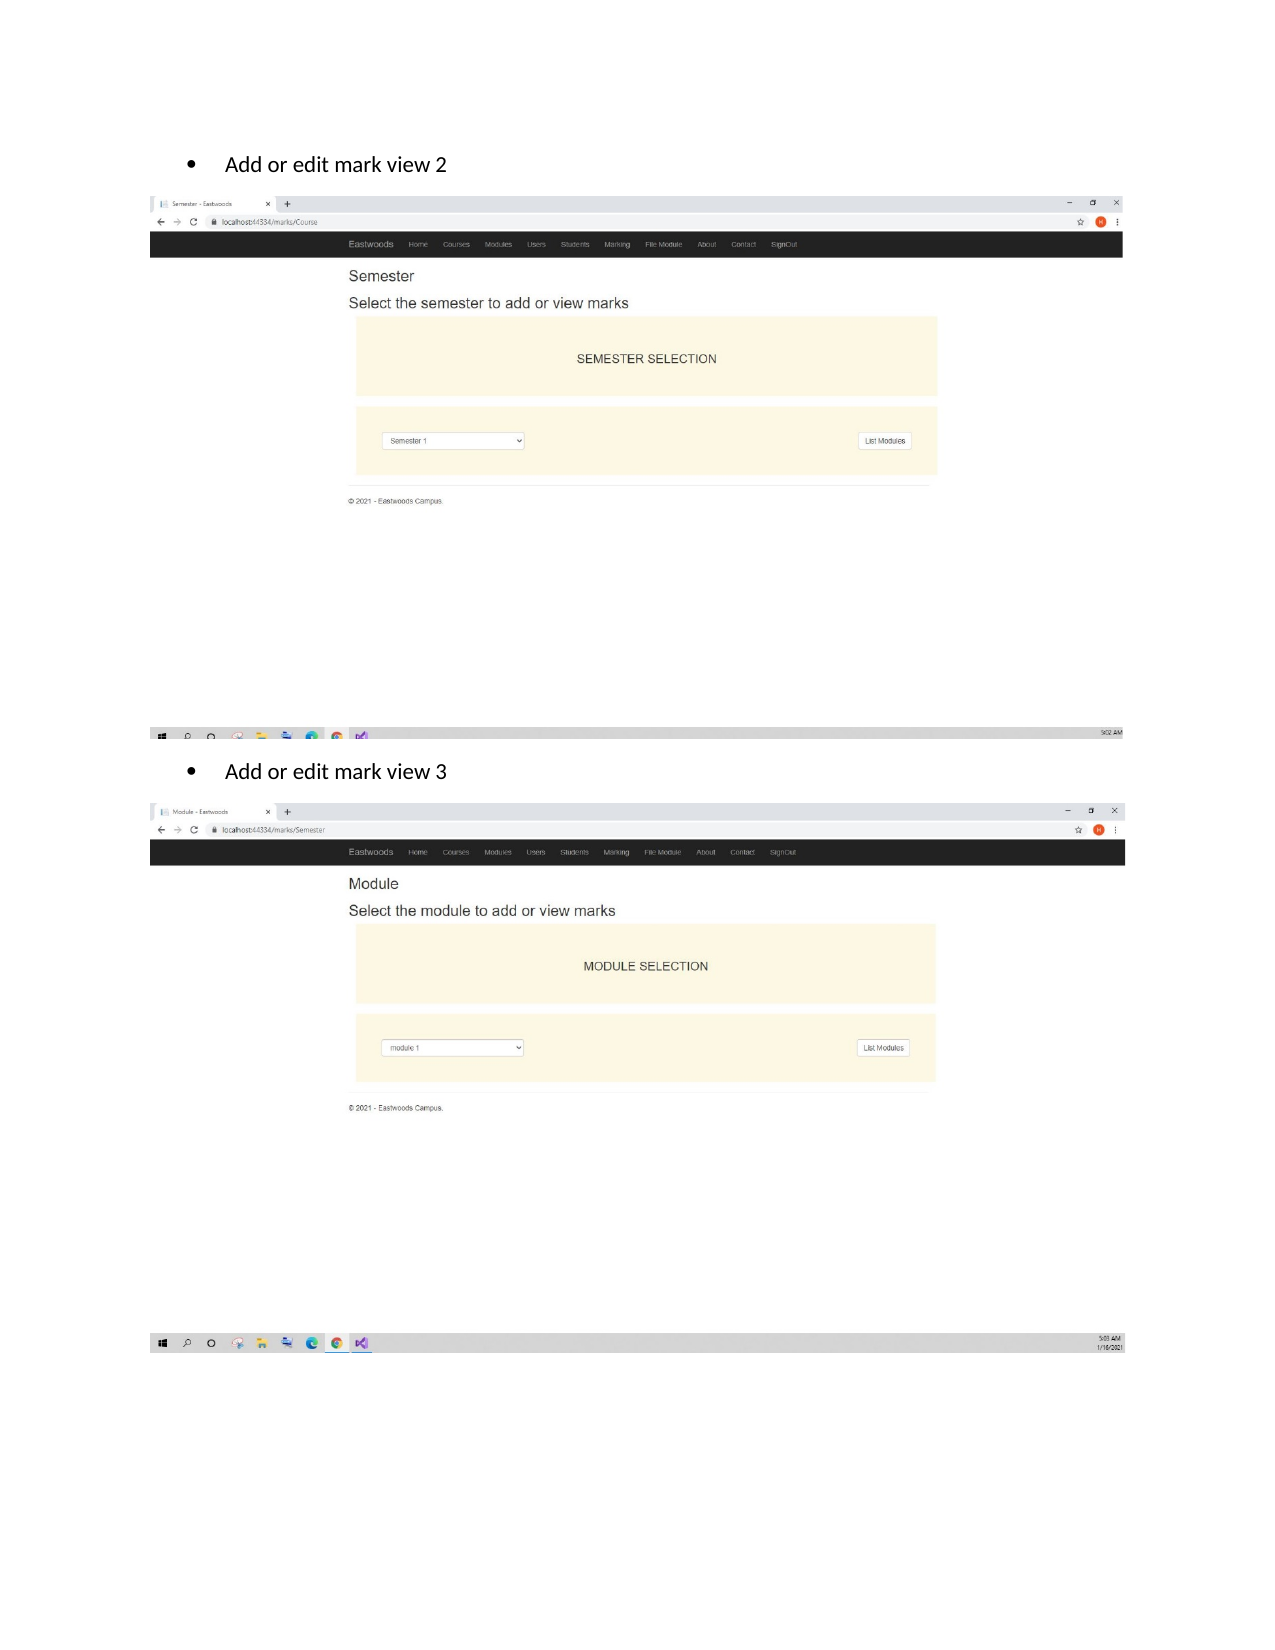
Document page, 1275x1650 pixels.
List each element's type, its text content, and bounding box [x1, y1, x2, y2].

list Add or edit mark view 3 [187, 757, 1125, 785]
picture [150, 803, 1125, 1353]
list Add or edit mark view 2 [187, 150, 1125, 178]
picture [150, 196, 1123, 739]
